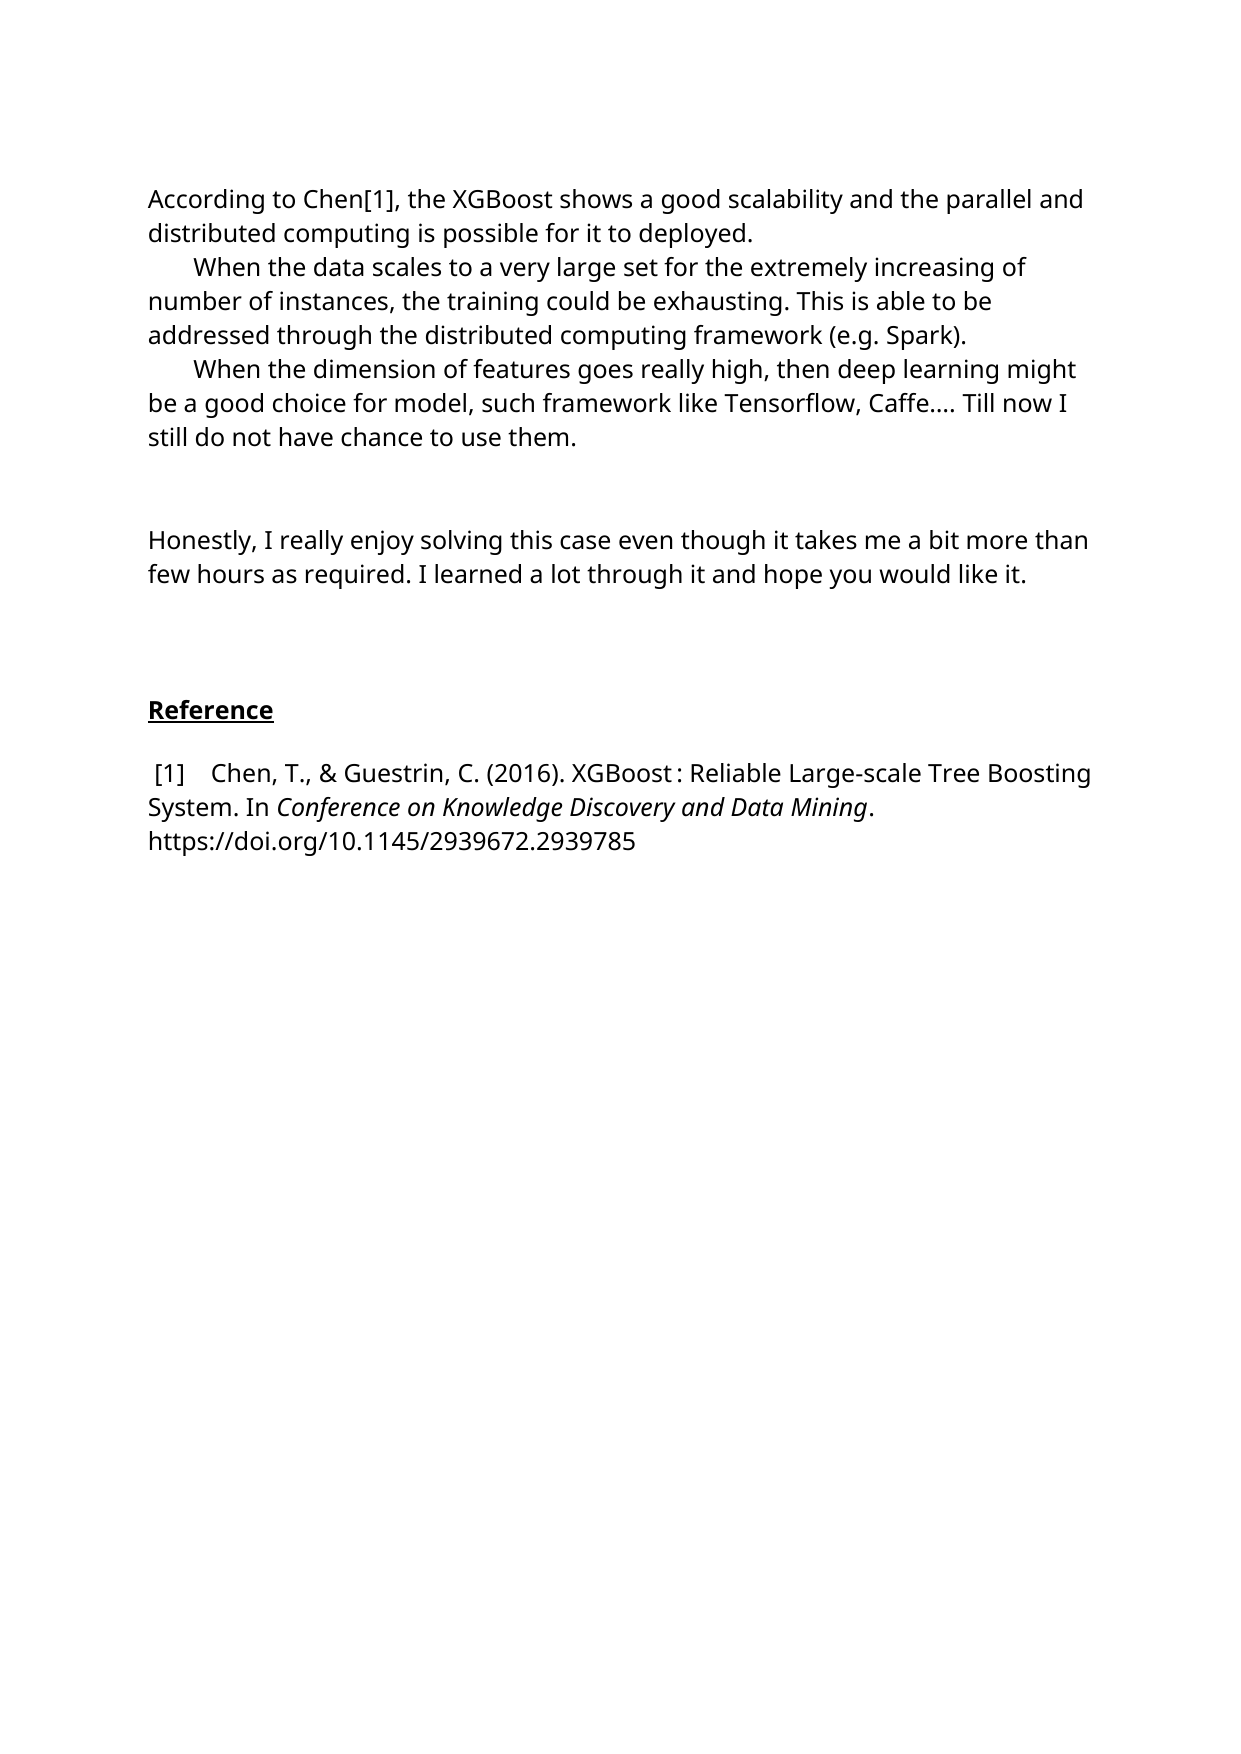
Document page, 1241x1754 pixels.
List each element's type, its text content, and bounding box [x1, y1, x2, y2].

text Reference [148, 693, 1093, 727]
text When the data scales to a very large set for the extremely increasing of number of instances, the training could be exhausting. This is able to be addressed through the distributed computing framework (e.g. Spark). [148, 250, 1093, 352]
text Honestly, I really enjoy solving this case even though it takes me a bit more than few hours as required. I learned a lot through it and hope you would like it. [148, 522, 1093, 590]
text [1] Chen, T., & Guestrin, C. (2016). XGBoost : Reliable Large-scale Tree Boosting System. In Conference on Knowledge Discovery and Data Mining. https://doi.org/10.1145/2939672.2939785 [148, 756, 1093, 858]
text According to Chen[1], the XGBoost shows a good scalability and the parallel and distributed computing is possible for it to deployed. [148, 182, 1093, 250]
text When the dimension of features goes really high, then deep learning might be a good choice for model, such framework like Tensorflow, Caffe…. Till now I still do not have chance to use them. [148, 352, 1093, 454]
